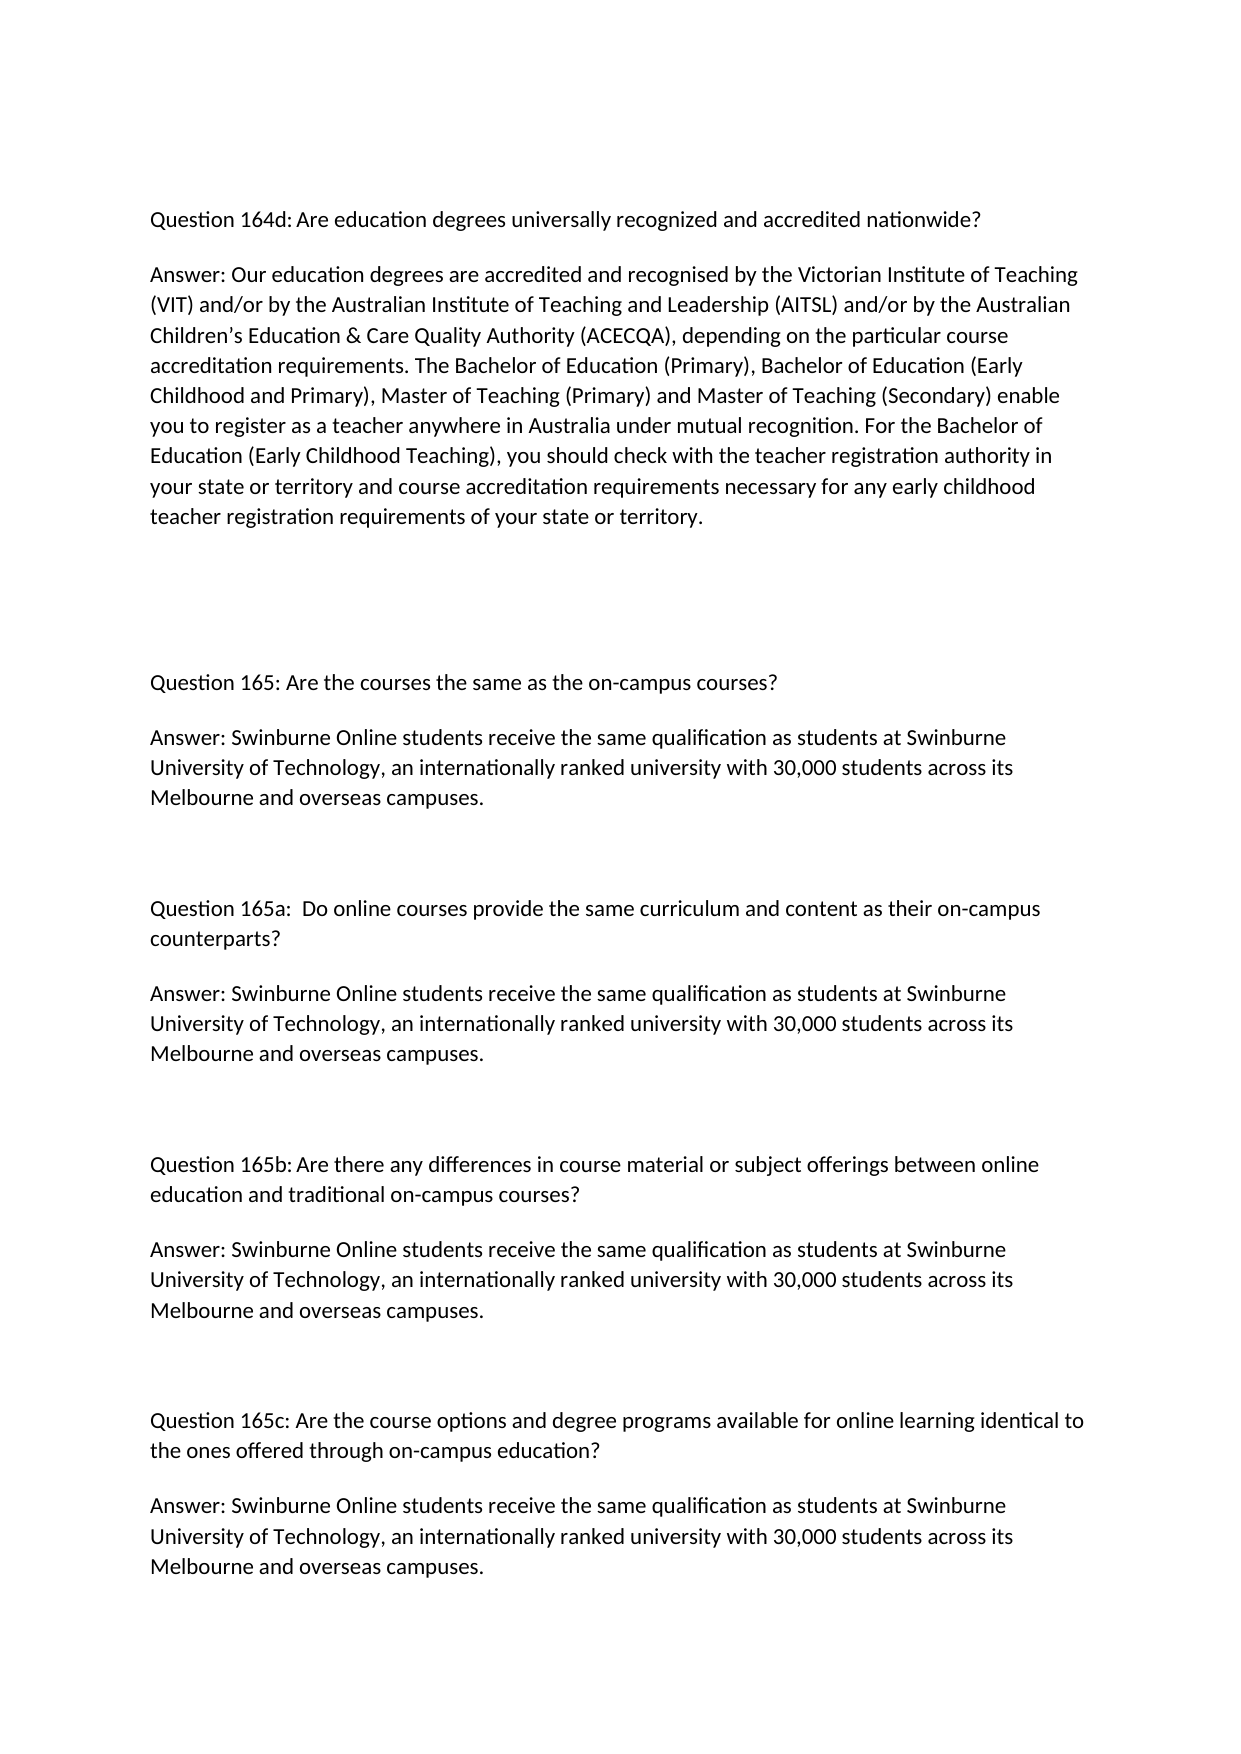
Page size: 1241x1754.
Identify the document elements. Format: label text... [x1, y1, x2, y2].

text Question 165: Are the courses the same as the on-campus courses? [150, 668, 1090, 696]
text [150, 260, 1090, 530]
text Question 165b: Are there any differences in course material or subject offerings between online education and traditional on-campus courses? [150, 1150, 1090, 1208]
text Question 165c: Are the course options and degree programs available for online learning identical to the ones offered through on-campus education? [150, 1406, 1090, 1464]
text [150, 1492, 1090, 1580]
text Question 165a: Do online courses provide the same curriculum and content as their on-campus counterparts? [150, 894, 1090, 952]
text Question 164d: Are education degrees universally recognized and accredited nationwide? [150, 205, 1090, 233]
